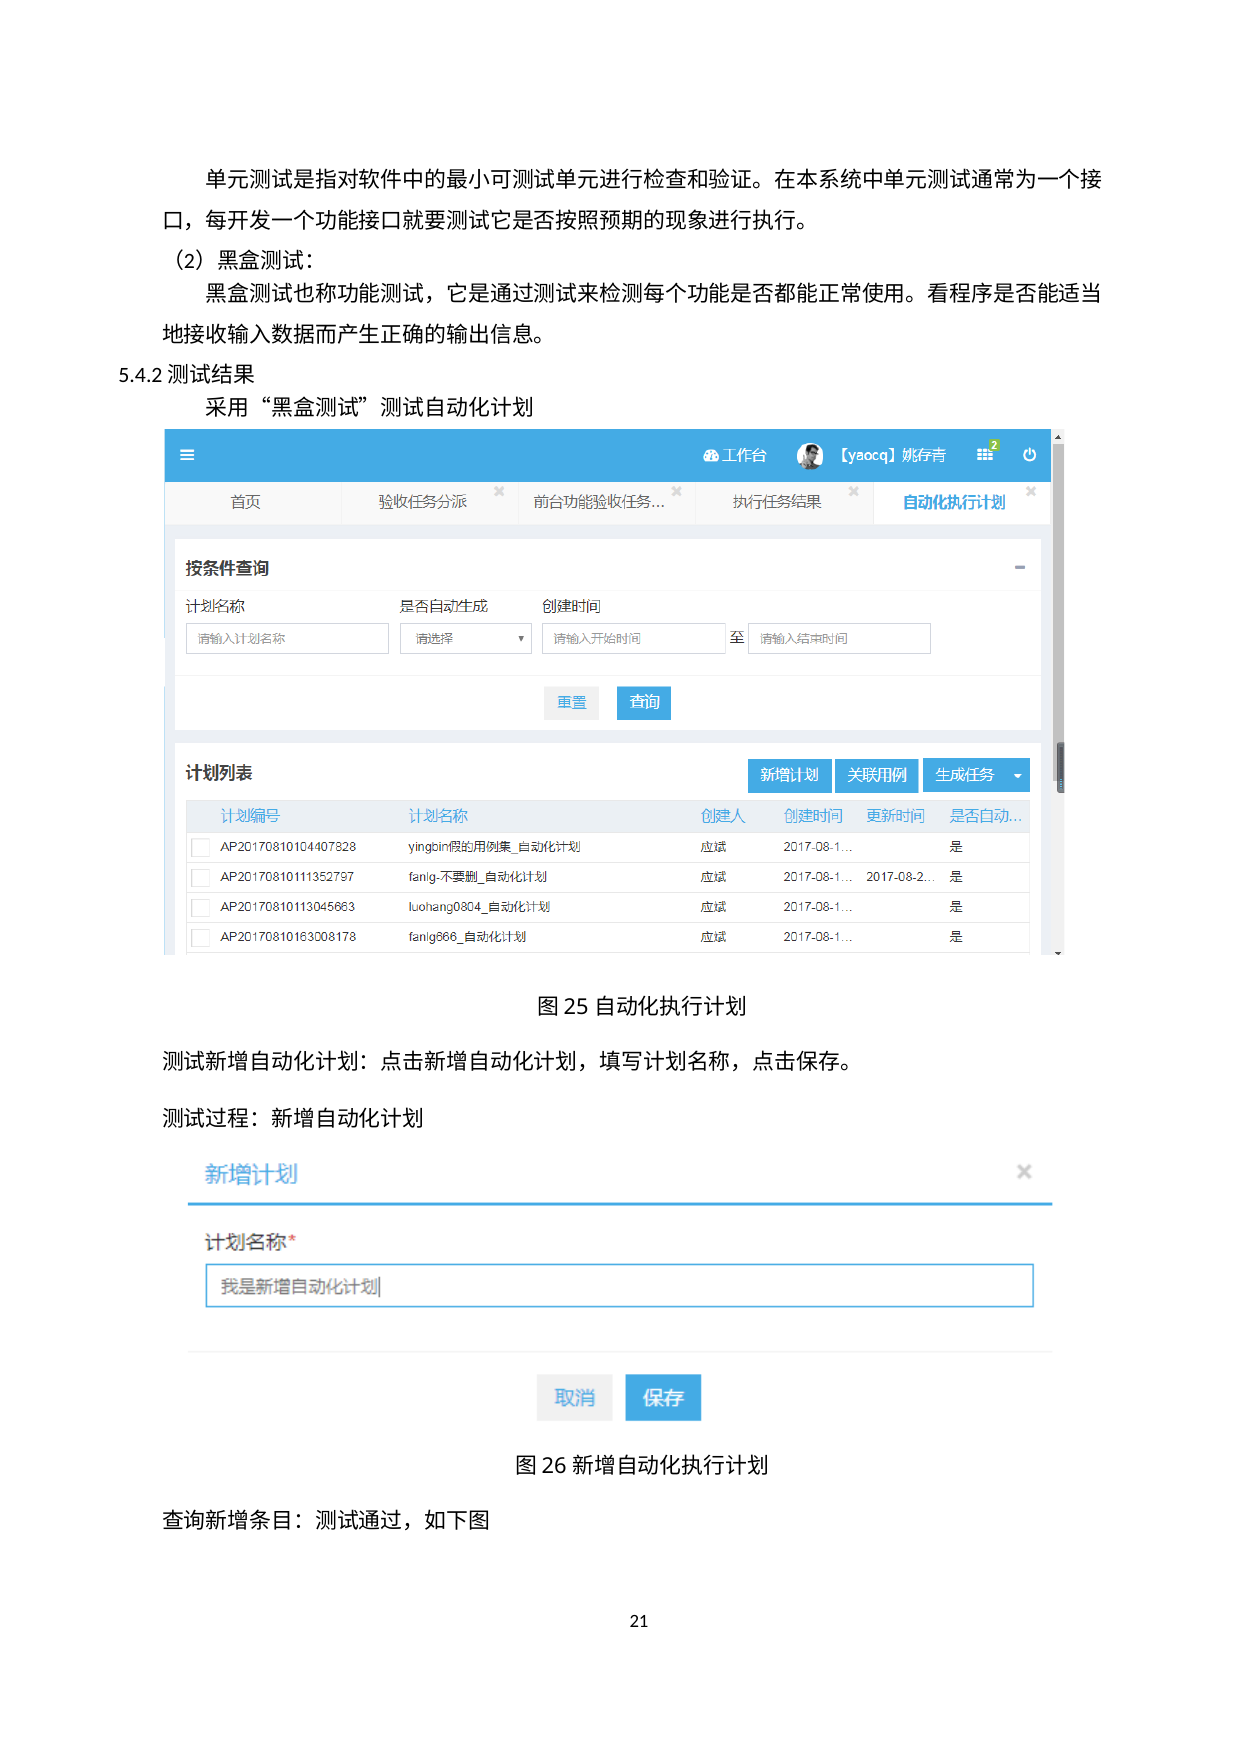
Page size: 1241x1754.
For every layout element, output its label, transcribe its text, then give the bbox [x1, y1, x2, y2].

text 采用“黑盒测试”测试自动化计划 [162, 389, 1122, 422]
picture [187, 1149, 1053, 1440]
list 测试过程：新增自动化计划 [118, 1100, 1122, 1133]
text 黑盒测试也称功能测试，它是通过测试来检测每个功能是否都能正常使用。看程序是否能适当地接收输入数据而产生正确的输出信息。 [162, 276, 1122, 349]
text 图25 自动化执行计划 [118, 989, 1122, 1021]
text 图26 新增自动化执行计划 [118, 1448, 1122, 1480]
list 测试新增自动化计划：点击新增自动化计划，填写计划名称，点击保存。 [118, 1044, 1122, 1076]
list 查询新增条目：测试通过，如下图 [118, 1503, 1122, 1535]
picture [164, 429, 1065, 955]
text （2）黑盒测试： [118, 243, 1122, 276]
text 5.4.2 测试结果 [118, 357, 1122, 389]
text 单元测试是指对软件中的最小可测试单元进行检查和验证。在本系统中单元测试通常为一个接口，每开发一个功能接口就要测试它是否按照预期的现象进行执行。 [162, 162, 1122, 235]
